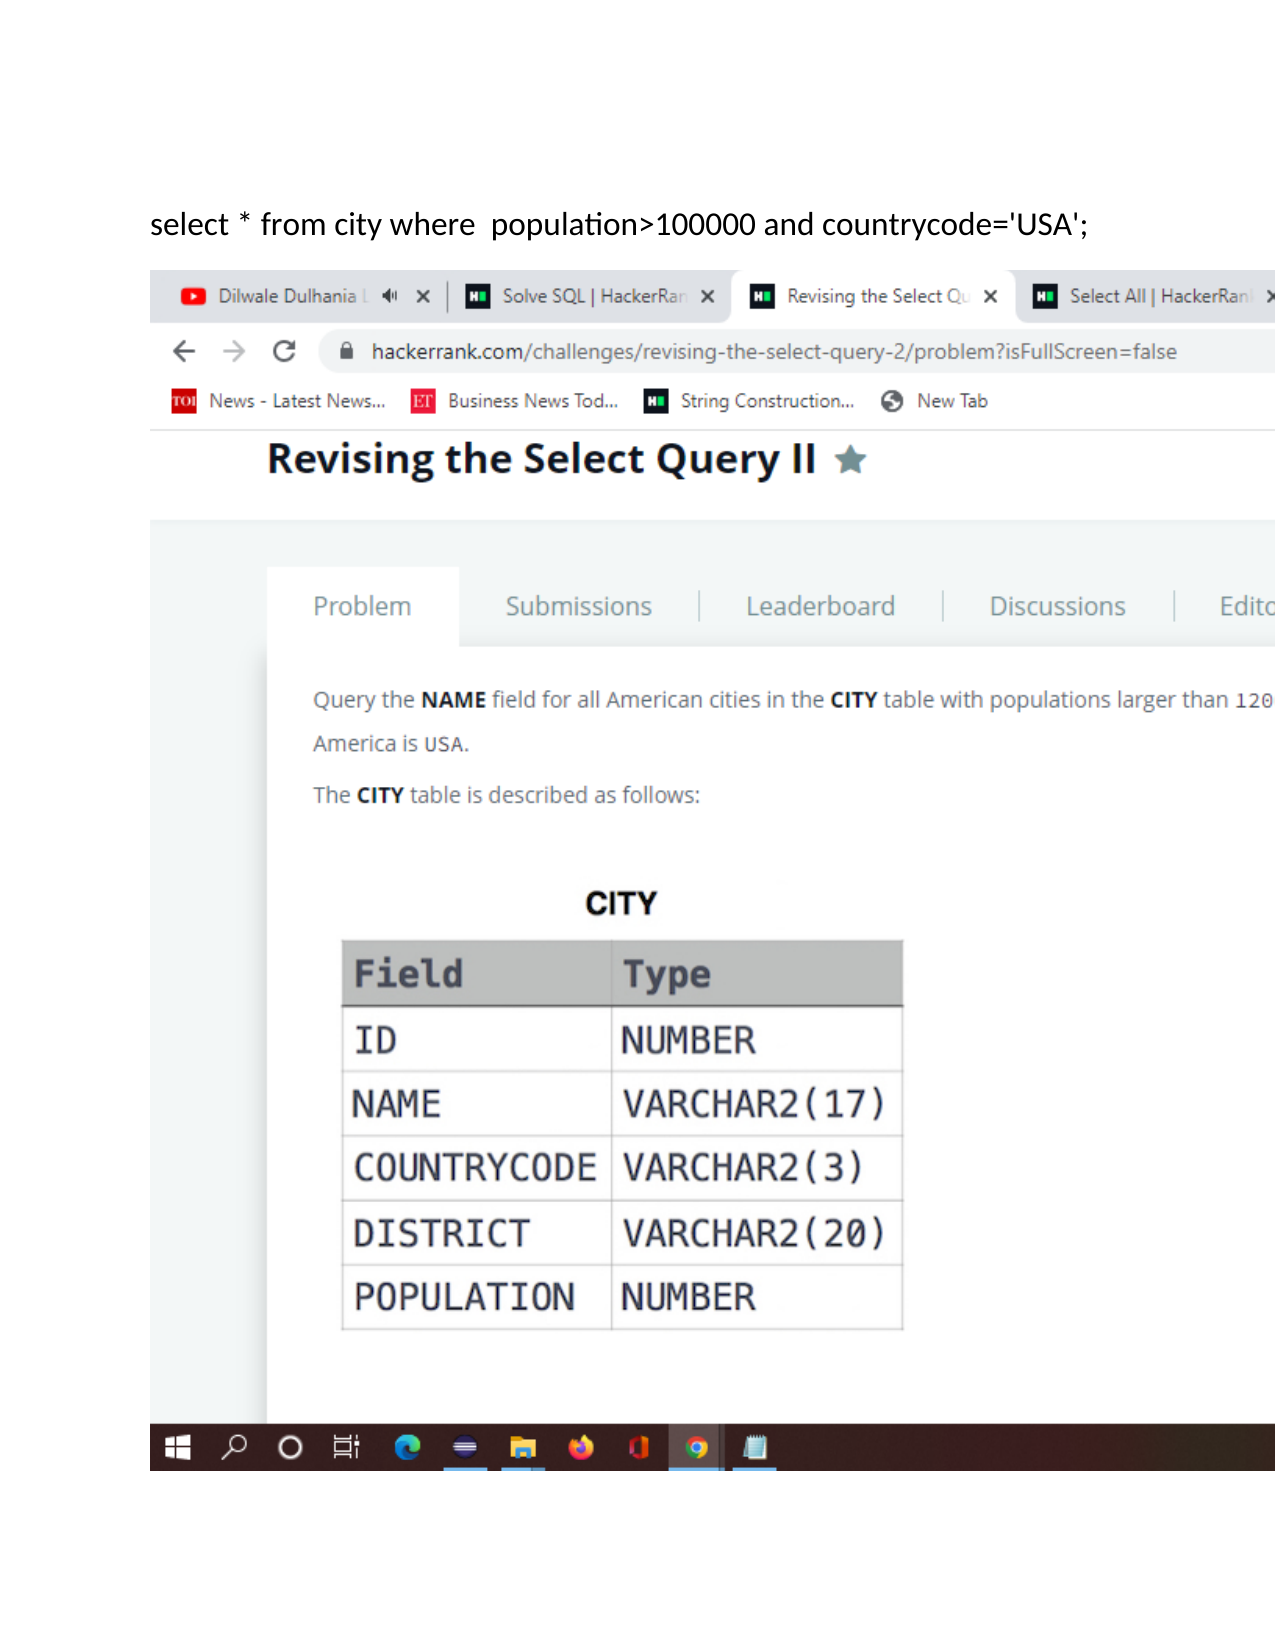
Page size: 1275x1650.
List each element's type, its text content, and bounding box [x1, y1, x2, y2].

picture [150, 270, 1275, 1471]
text select * from city where population>100000 and countrycode='USA'; [150, 203, 1125, 244]
